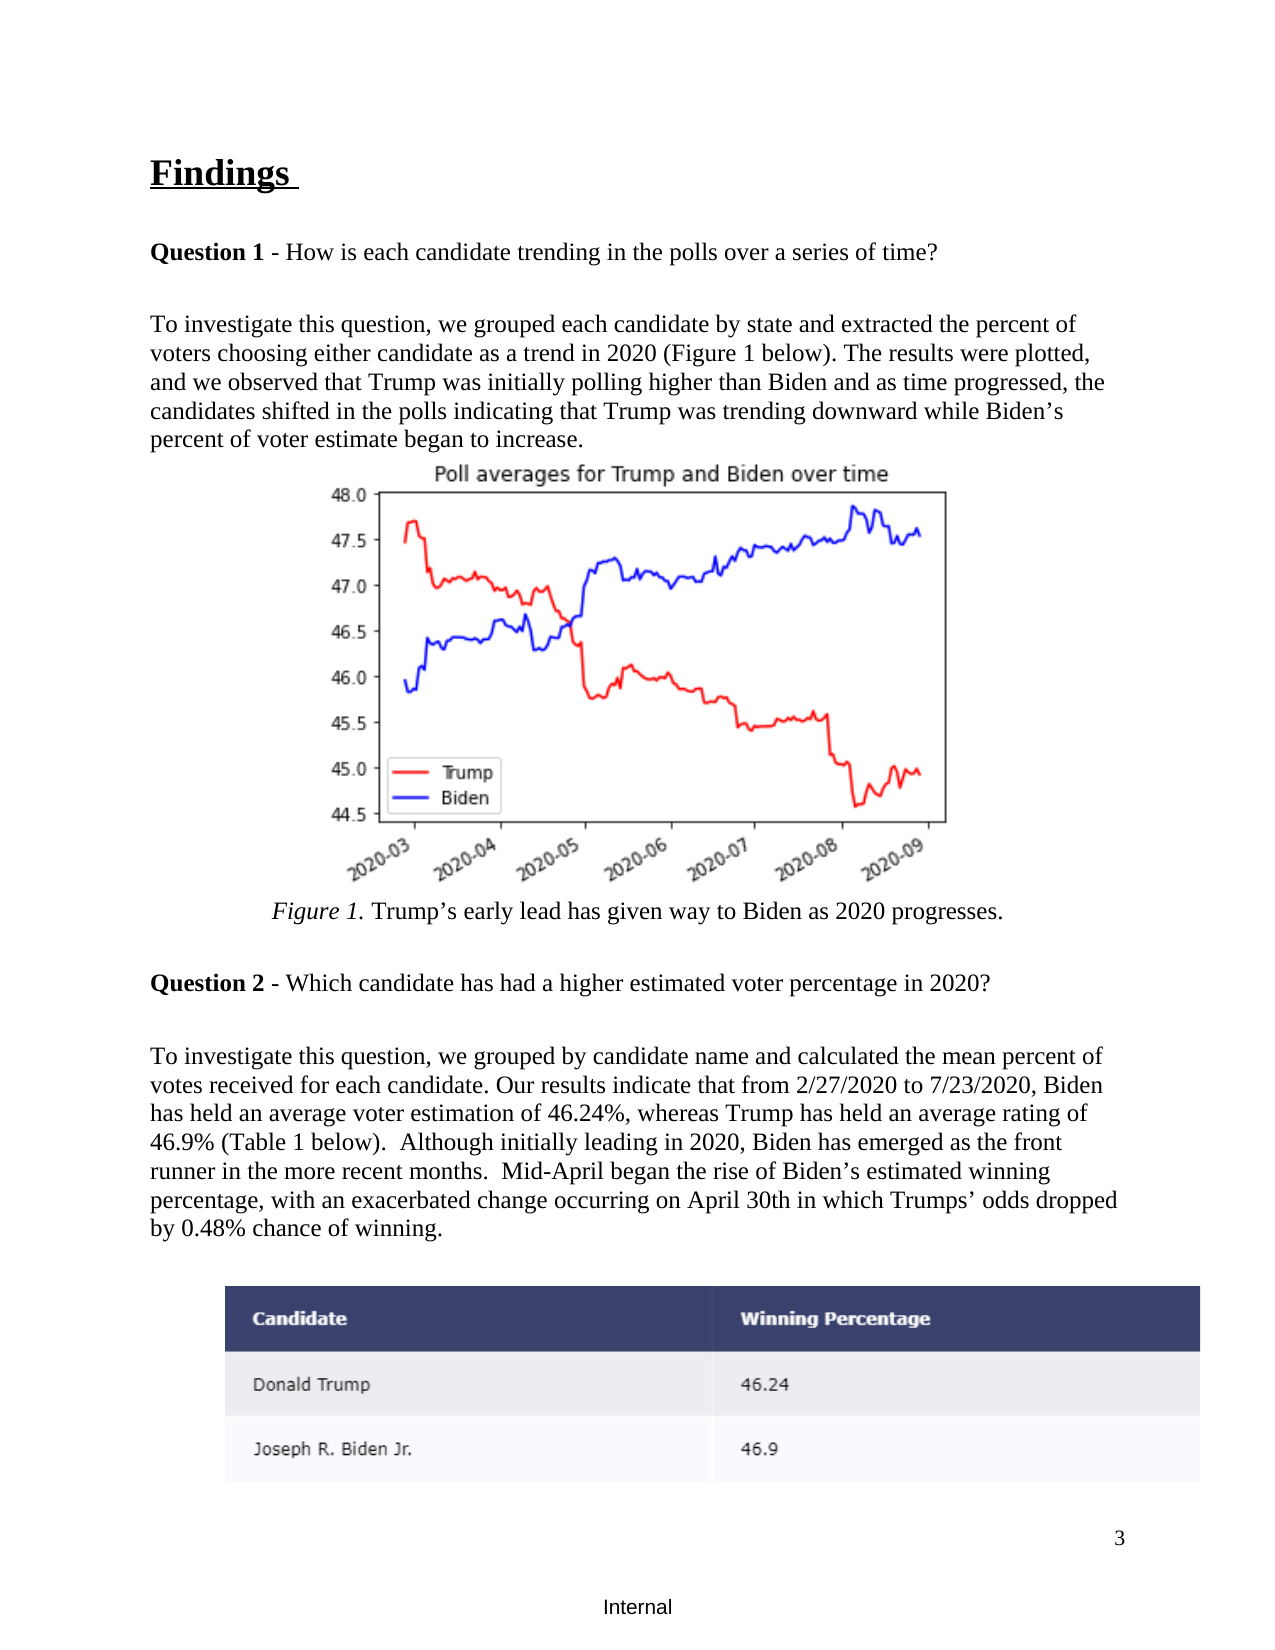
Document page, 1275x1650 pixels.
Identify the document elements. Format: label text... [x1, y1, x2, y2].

text To investigate this question, we grouped by candidate name and calculated the mean percent of votes received for each candidate. Our results indicate that from 2/27/2020 to 7/23/2020, Biden has held an average voter estimation of 46.24%, whereas Trump has held an average rating of 46.9% (Table 1 below). Although initially leading in 2020, Biden has emerged as the front runner in the more recent months. Mid-April began the rise of Biden’s estimated winning percentage, with an exacerbated change occurring on April 30th in which Trumps’ odds dropped by 0.48% chance of winning. [150, 1041, 1125, 1242]
picture [225, 1286, 1200, 1482]
picture [318, 453, 957, 896]
text Question 1 - How is each candidate trending in the polls over a series of time? [150, 237, 1125, 266]
text To investigate this question, we grouped each candidate by state and extracted the percent of voters choosing either candidate as a trend in 2020 (Figure 1 below). The results were plotted, and we observed that Trump was initially polling higher than Biden and as time progressed, the candidates shifted in the polls indicating that Trump was trending downward while Biden’s percent of voter estimate began to increase. [150, 309, 1125, 453]
text Question 2 - Which candidate has had a higher estimated voter percentage in 2020? [150, 968, 1125, 997]
text Figure 1. Trump’s early lead has given way to Biden as 2020 progresses. [150, 896, 1125, 924]
text Findings [150, 150, 1125, 193]
